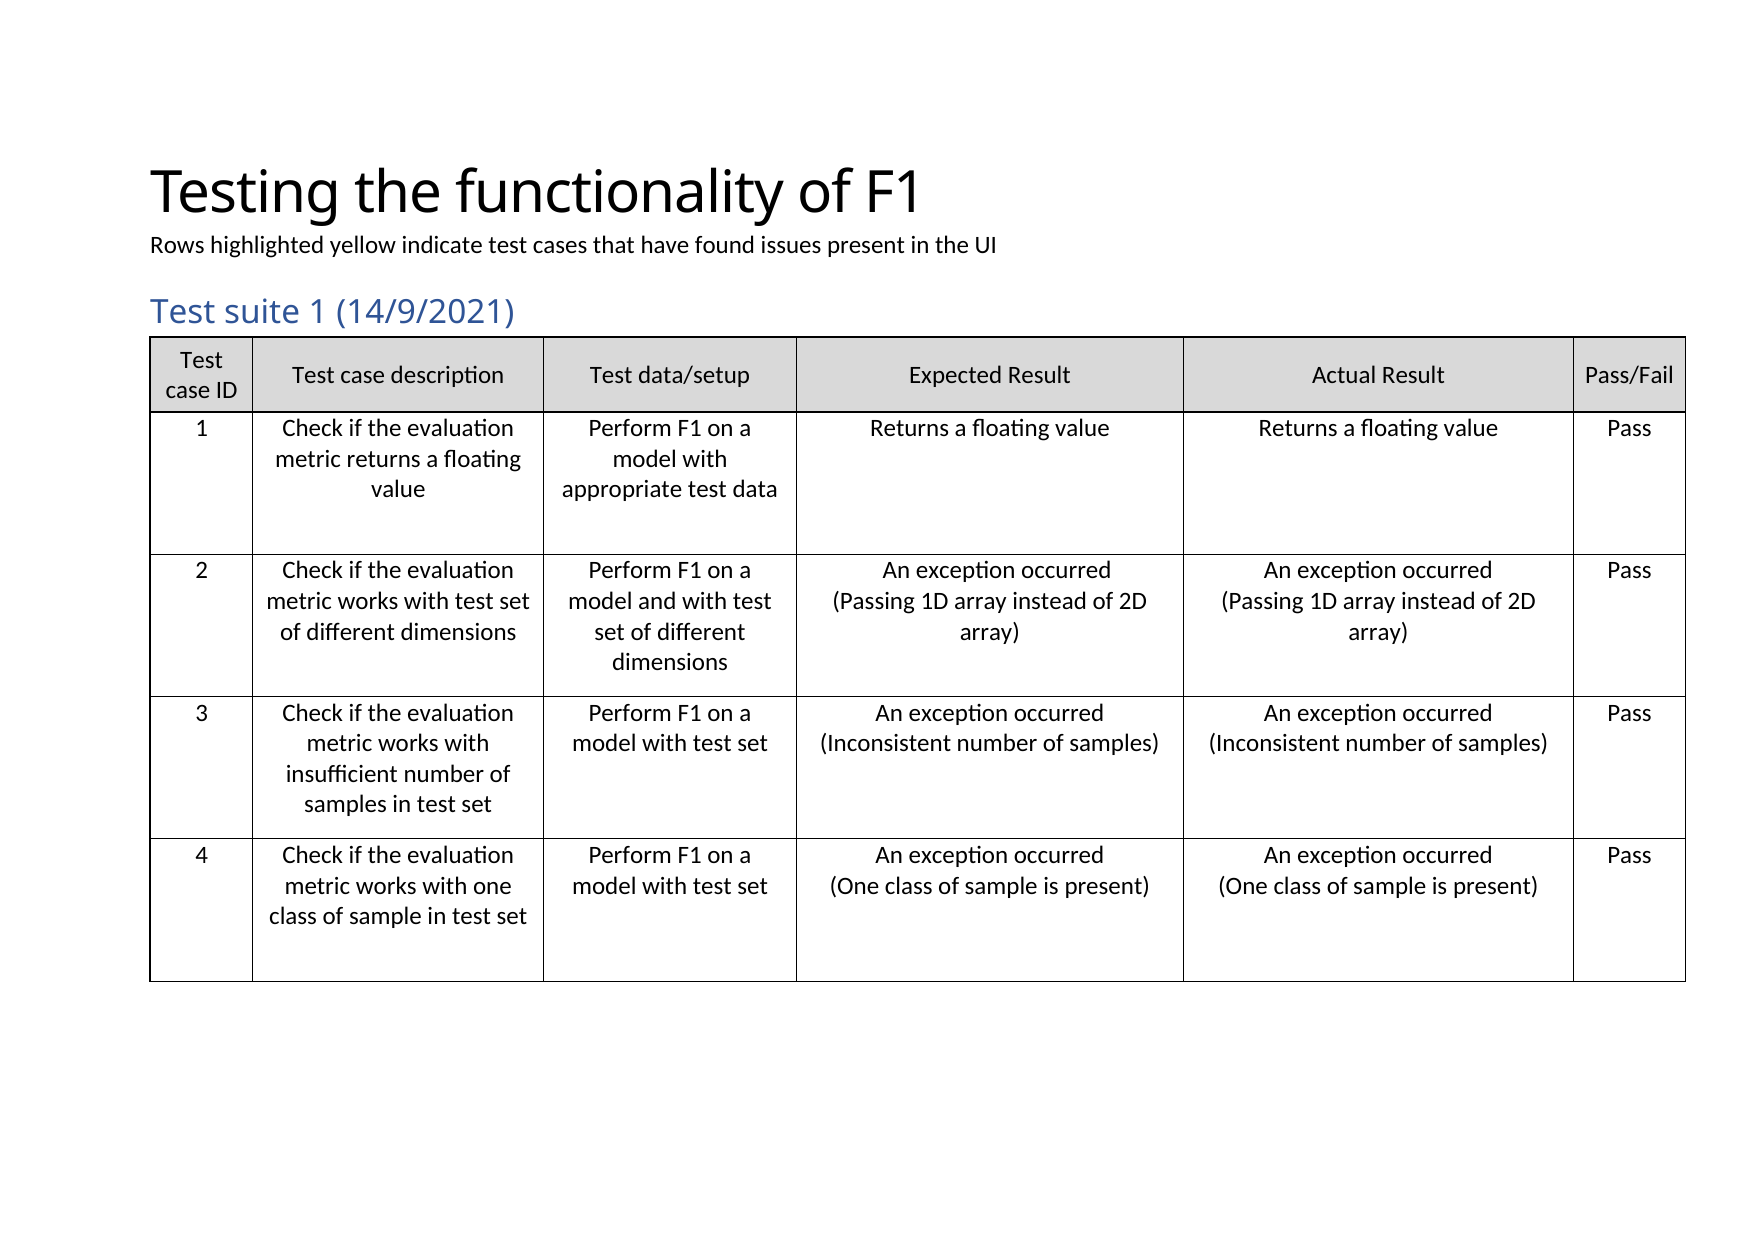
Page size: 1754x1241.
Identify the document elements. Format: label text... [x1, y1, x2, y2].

table_cell An exception occurred (Inconsistent number of samples) [797, 697, 1183, 838]
table_cell Check if the evaluation metric works with one class of sample in test set [253, 839, 543, 981]
table_cell Check if the evaluation metric works with test set of different dimensions [253, 555, 543, 696]
title Testing the functionality of F1 [150, 150, 1604, 229]
table_cell 2 [151, 555, 252, 696]
text Rows highlighted yellow indicate test cases that have found issues present in the UI [150, 229, 1604, 260]
table_cell 3 [151, 697, 252, 838]
table_cell Perform F1 on a model with test set [544, 697, 796, 838]
subtitle Test suite 1 (14/9/2021) [150, 287, 1604, 333]
table_cell An exception occurred (Inconsistent number of samples) [1184, 697, 1573, 838]
table_cell Check if the evaluation metric works with insufficient number of samples in test set [253, 697, 543, 838]
table_header Test case ID [151, 338, 252, 411]
table_cell Perform F1 on a model with appropriate test data [544, 413, 796, 554]
table_cell Perform F1 on a model with test set [544, 839, 796, 981]
table_cell 4 [151, 839, 252, 981]
table_cell Check if the evaluation metric returns a floating value [253, 413, 543, 554]
table_cell Pass [1574, 413, 1685, 554]
table_cell Returns a floating value [1184, 413, 1573, 554]
table_header Expected Result [797, 338, 1183, 411]
table_header Pass/Fail [1574, 338, 1685, 411]
table_cell Pass [1574, 555, 1685, 696]
table_cell Pass [1574, 839, 1685, 981]
table_cell An exception occurred (One class of sample is present) [797, 839, 1183, 981]
table_header Test case description [253, 338, 543, 411]
table_cell 1 [151, 413, 252, 554]
table_cell Perform F1 on a model and with test set of different dimensions [544, 555, 796, 696]
table_cell An exception occurred (Passing 1D array instead of 2D array) [1184, 555, 1573, 696]
table_header Actual Result [1184, 338, 1573, 411]
table_cell An exception occurred (One class of sample is present) [1184, 839, 1573, 981]
table_cell Returns a floating value [797, 413, 1183, 554]
table_header Test data/setup [544, 338, 796, 411]
table_cell Pass [1574, 697, 1685, 838]
table_cell An exception occurred (Passing 1D array instead of 2D array) [797, 555, 1183, 696]
